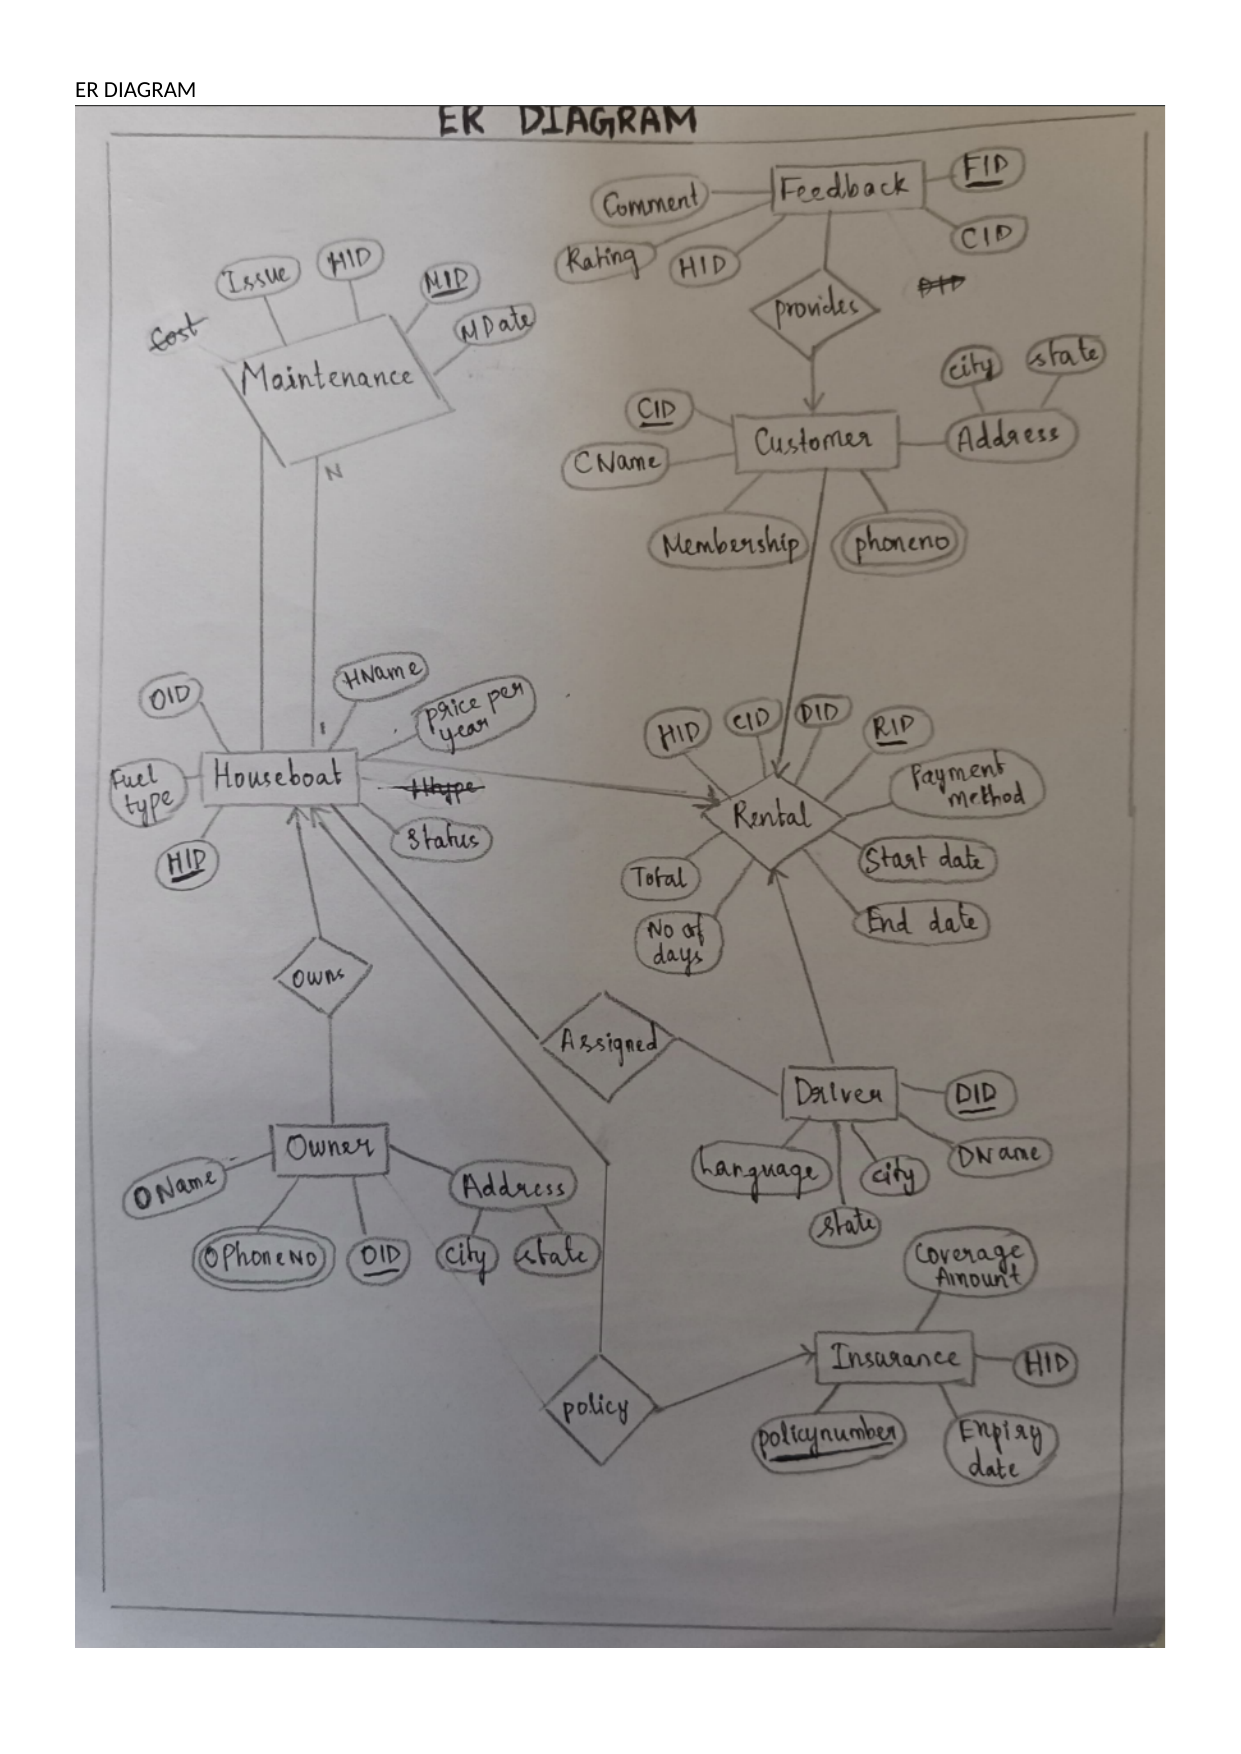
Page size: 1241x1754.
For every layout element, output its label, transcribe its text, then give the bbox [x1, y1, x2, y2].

text ER DIAGRAM [75, 75, 1165, 105]
picture [75, 105, 1166, 1648]
